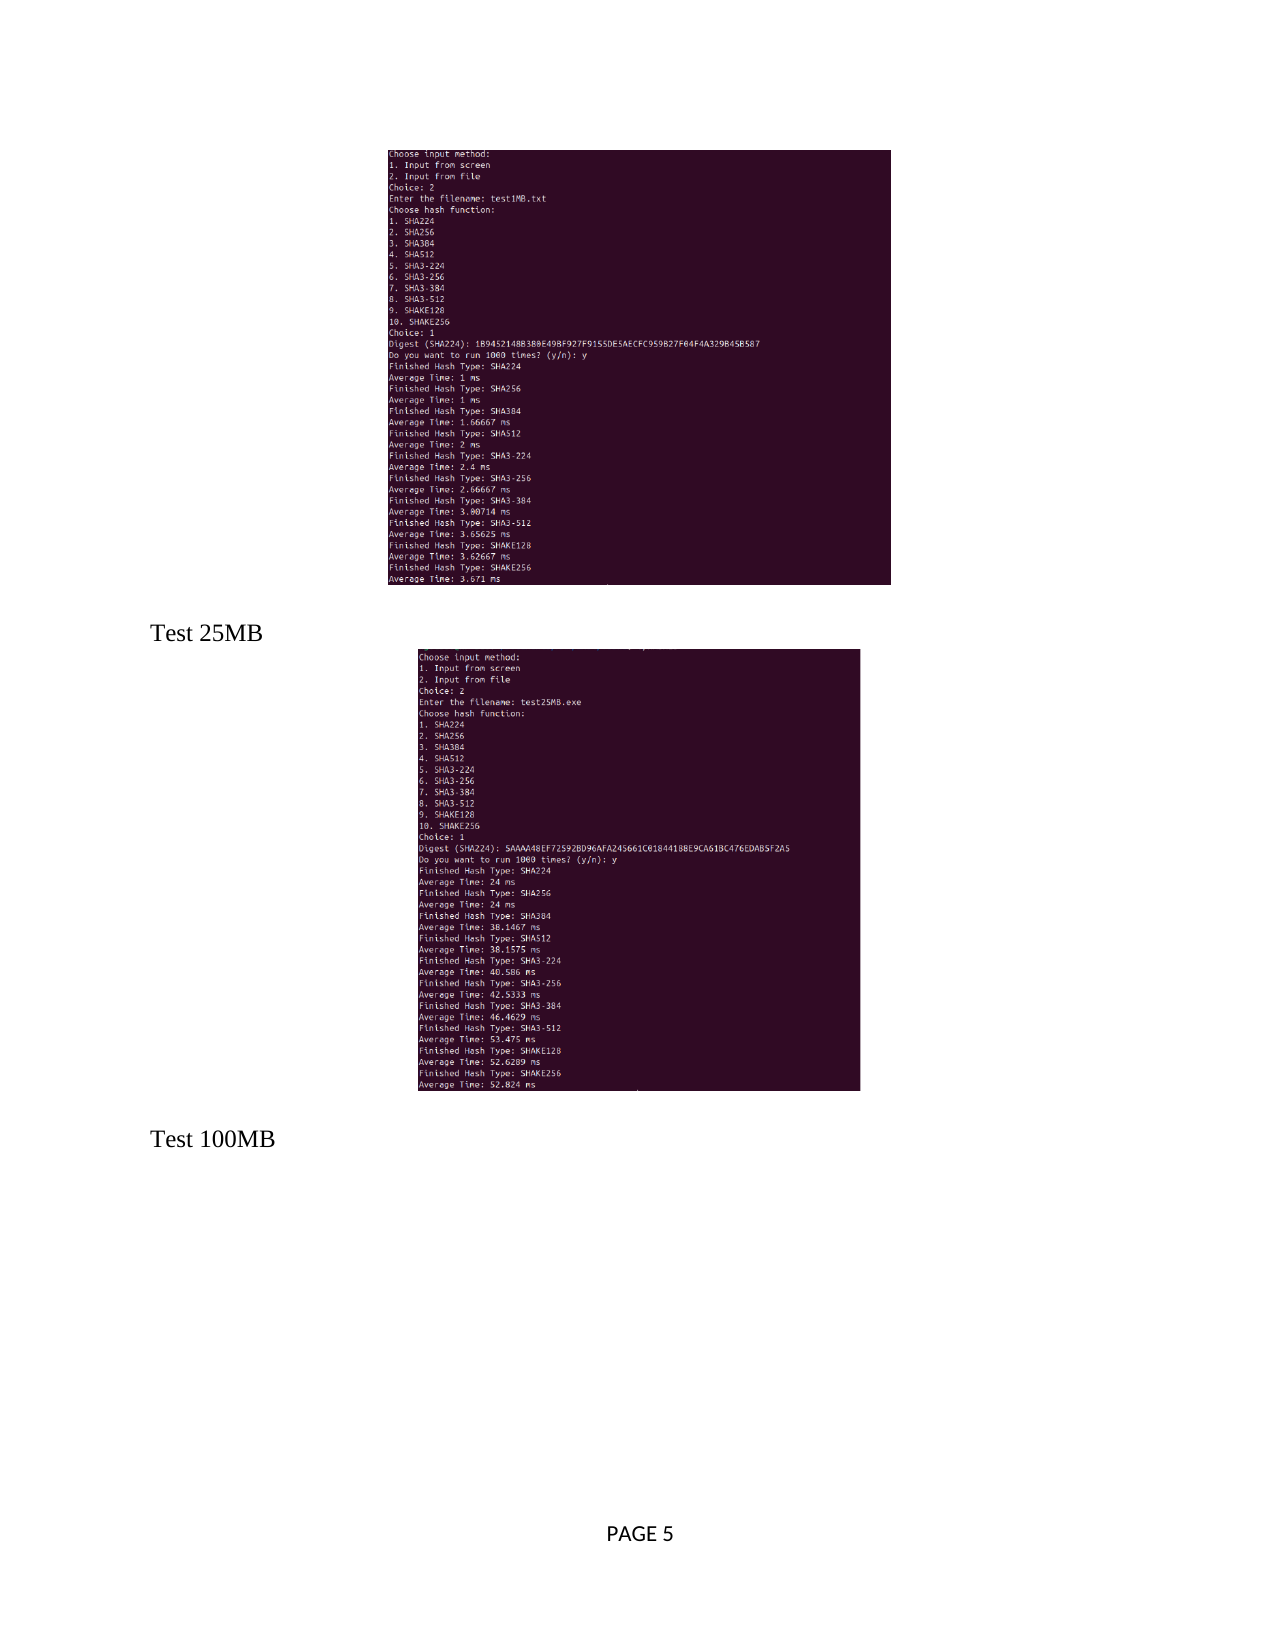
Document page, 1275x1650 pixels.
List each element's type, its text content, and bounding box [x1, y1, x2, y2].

list Test 25MB [150, 618, 1125, 647]
picture [418, 649, 861, 1091]
picture [388, 150, 891, 585]
list Test 100MB [150, 1124, 1125, 1153]
